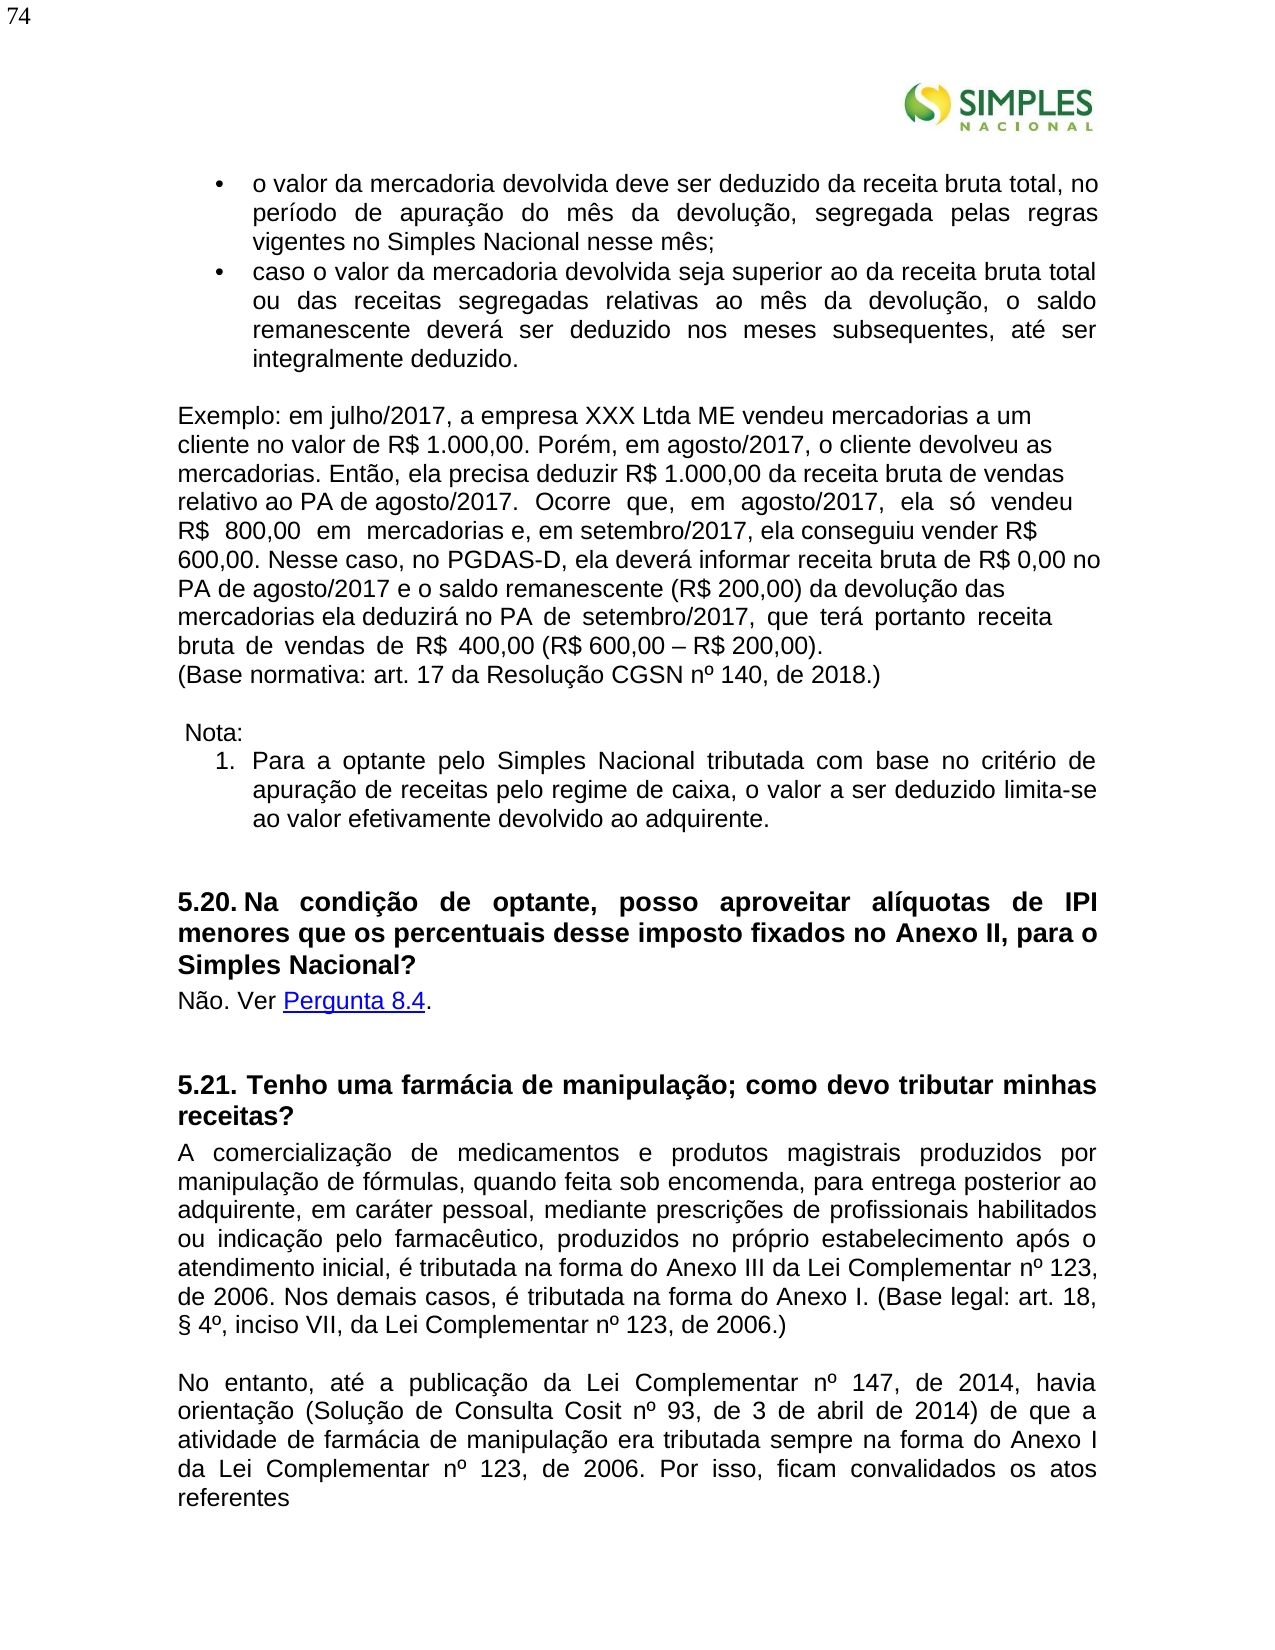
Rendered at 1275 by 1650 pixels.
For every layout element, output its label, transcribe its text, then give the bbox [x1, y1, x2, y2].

list caso o valor da mercadoria devolvida seja superior ao da receita bruta total ou das receitas segregadas relativas ao mês da devolução, o saldo remanescente deverá ser deduzido nos meses subsequentes, até ser integralmente deduzido. [215, 257, 1097, 372]
subtitle Tenho uma farmácia de manipulação; como devo tributar minhas receitas? [177, 1069, 1098, 1131]
text 1. Para a optante pelo Simples Nacional tributada com base no critério de apuração de receitas pelo regime de caixa, o valor a ser deduzido limita-se ao valor efetivamente devolvido ao adquirente. [215, 746, 1098, 832]
text A comercialização de medicamentos e produtos magistrais produzidos por manipulação de fórmulas, quando feita sob encomenda, para entrega posterior ao adquirente, em caráter pessoal, mediante prescrições de profissionais habilitados ou indicação pelo farmacêutico, produzidos no próprio estabelecimento após o atendimento inicial, é tributada na forma do Anexo III da Lei Complementar nº 123, de 2006. Nos demais casos, é tributada na forma do Anexo I. (Base legal: art. 18, § 4º, inciso VII, da Lei Complementar nº 123, de 2006.) [177, 1138, 1098, 1339]
subtitle Na condição de optante, posso aproveitar alíquotas de IPI menores que os percentuais desse imposto fixados no Anexo II, para o Simples Nacional? [177, 886, 1098, 980]
picture [897, 82, 1098, 139]
text No entanto, até a publicação da Lei Complementar nº 147, de 2014, havia orientação (Solução de Consulta Cosit nº 93, de 3 de abril de 2014) de que a atividade de farmácia de manipulação era tributada sempre na forma do Anexo I da Lei Complementar nº 123, de 2006. Por isso, ficam convalidados os atos referentes [177, 1368, 1098, 1511]
text Exemplo: em julho/2017, a empresa XXX Ltda ME vendeu mercadorias a um cliente no valor de R$ 1.000,00. Porém, em agosto/2017, o cliente devolveu as mercadorias. Então, ela precisa deduzir R$ 1.000,00 da receita bruta de vendas relativo ao PA de agosto/2017. Ocorre que, em agosto/2017, ela só vendeu R$ 800,00 em mercadorias e, em setembro/2017, ela conseguiu vender R$ 600,00. Nesse caso, no PGDAS-D, ela deverá informar receita bruta de R$ 0,00 no PA de agosto/2017 e o saldo remanescente (R$ 200,00) da devolução das mercadorias ela deduzirá no PA de setembro/2017, que terá portanto receita bruta de vendas de R$ 400,00 (R$ 600,00 – R$ 200,00). [177, 401, 1105, 660]
list o valor da mercadoria devolvida deve ser deduzido da receita bruta total, no período de apuração do mês da devolução, segregada pelas regras vigentes no Simples Nacional nesse mês; [215, 169, 1098, 256]
text Não. Ver Pergunta 8.4. [177, 986, 1125, 1015]
text (Base normativa: art. 17 da Resolução CGSN nº 140, de 2018.) [177, 660, 1125, 689]
text Nota: [184, 717, 1125, 746]
